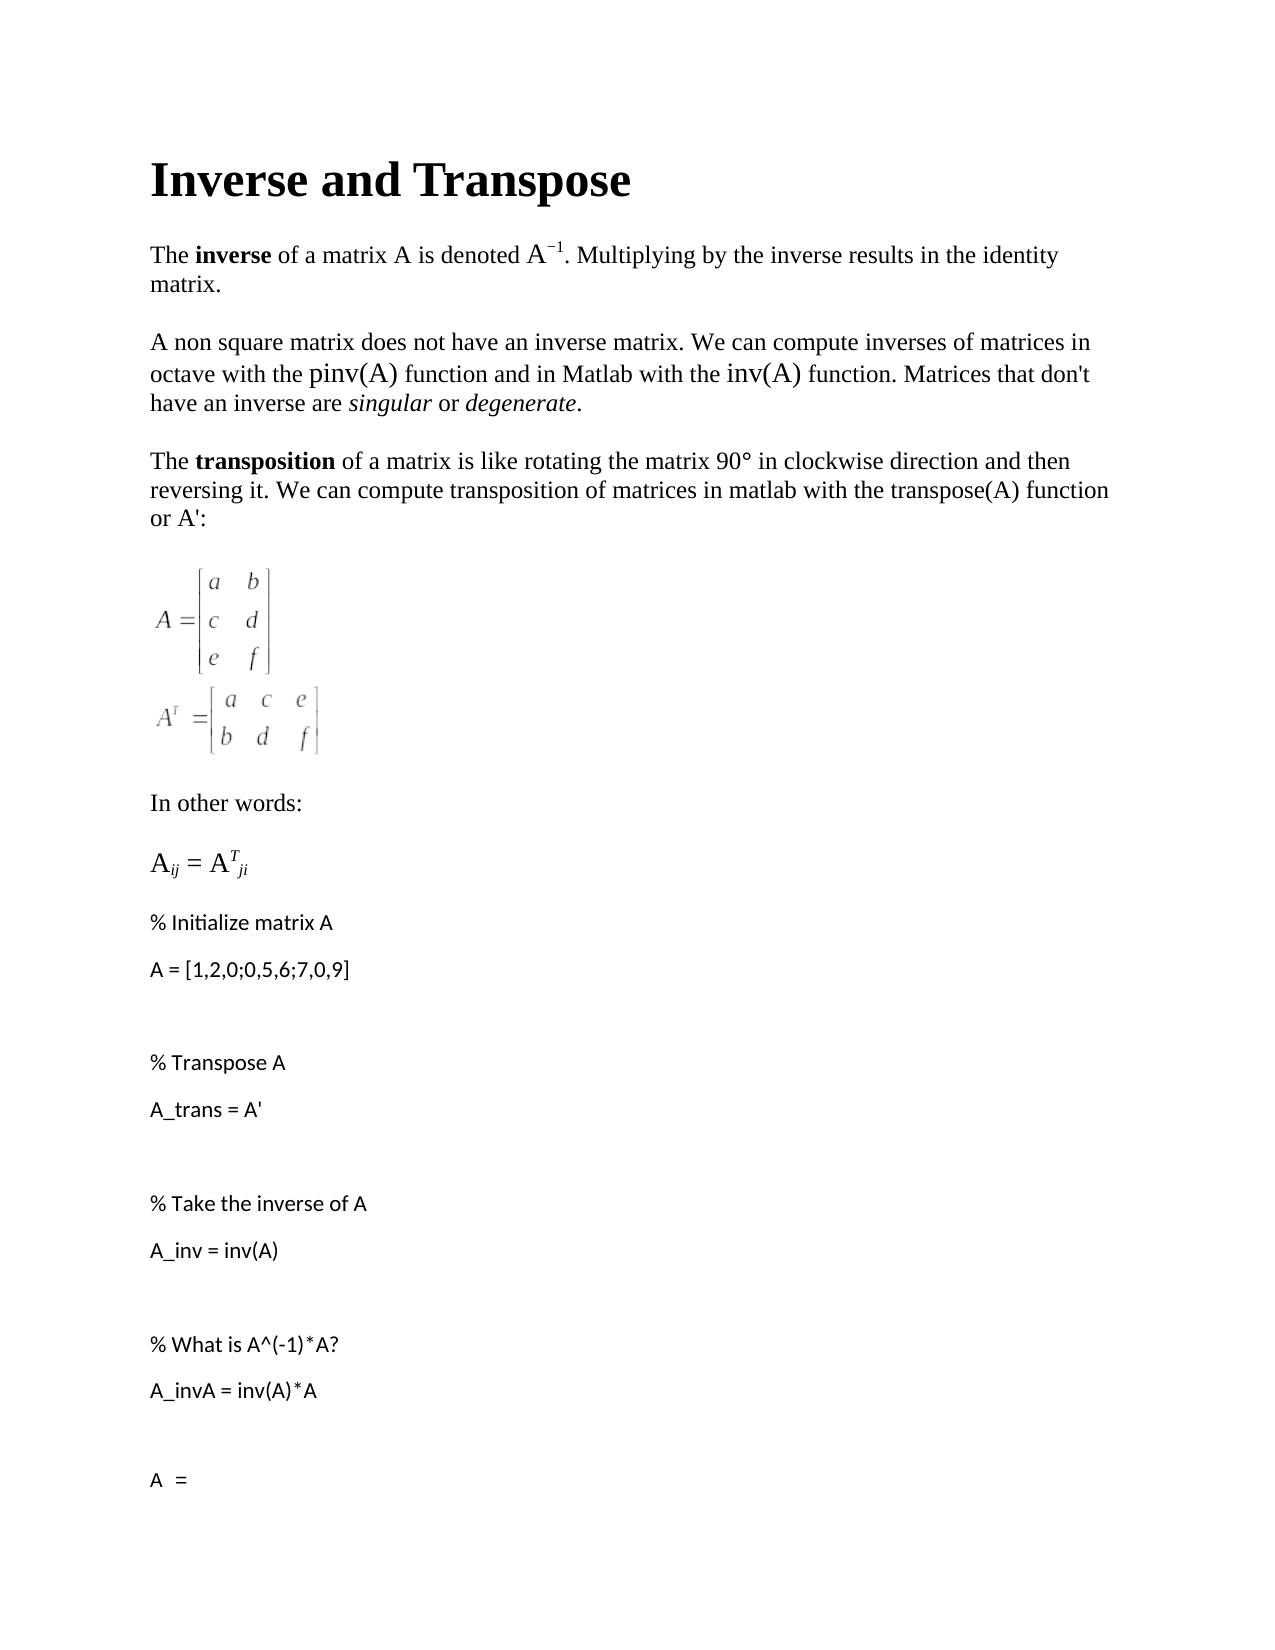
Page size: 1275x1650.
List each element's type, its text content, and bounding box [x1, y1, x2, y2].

text In other words: [150, 788, 1125, 817]
text Aij = ATji [150, 846, 1125, 879]
table_header [150, 681, 336, 759]
text A = [150, 1470, 1125, 1494]
table_header [150, 561, 286, 681]
text Inverse and Transpose [150, 150, 1125, 207]
text The inverse of a matrix A is denoted A−1. Multiplying by the inverse results in the identity matrix. [150, 237, 1125, 298]
text A_trans = A' [150, 1095, 1125, 1123]
text % Initialize matrix A [150, 908, 1125, 936]
text The transposition of a matrix is like rotating the matrix 90° in clockwise direction and then reversing it. We can compute transposition of matrices in matlab with the transpose(A) function or A': [150, 446, 1125, 532]
text % Take the inverse of A [150, 1189, 1125, 1217]
text A = [1,2,0;0,5,6;7,0,9] [150, 955, 1125, 983]
text A_inv = inv(A) [150, 1236, 1125, 1264]
text A non square matrix does not have an inverse matrix. We can compute inverses of matrices in octave with the pinv(A) function and in Matlab with the inv(A) function. Matrices that don't have an inverse are singular or degenerate. [150, 327, 1125, 417]
text % Transpose A [150, 1048, 1125, 1076]
text % What is A^(-1)*A? [150, 1330, 1125, 1358]
text A_invA = inv(A)*A [150, 1377, 1125, 1404]
